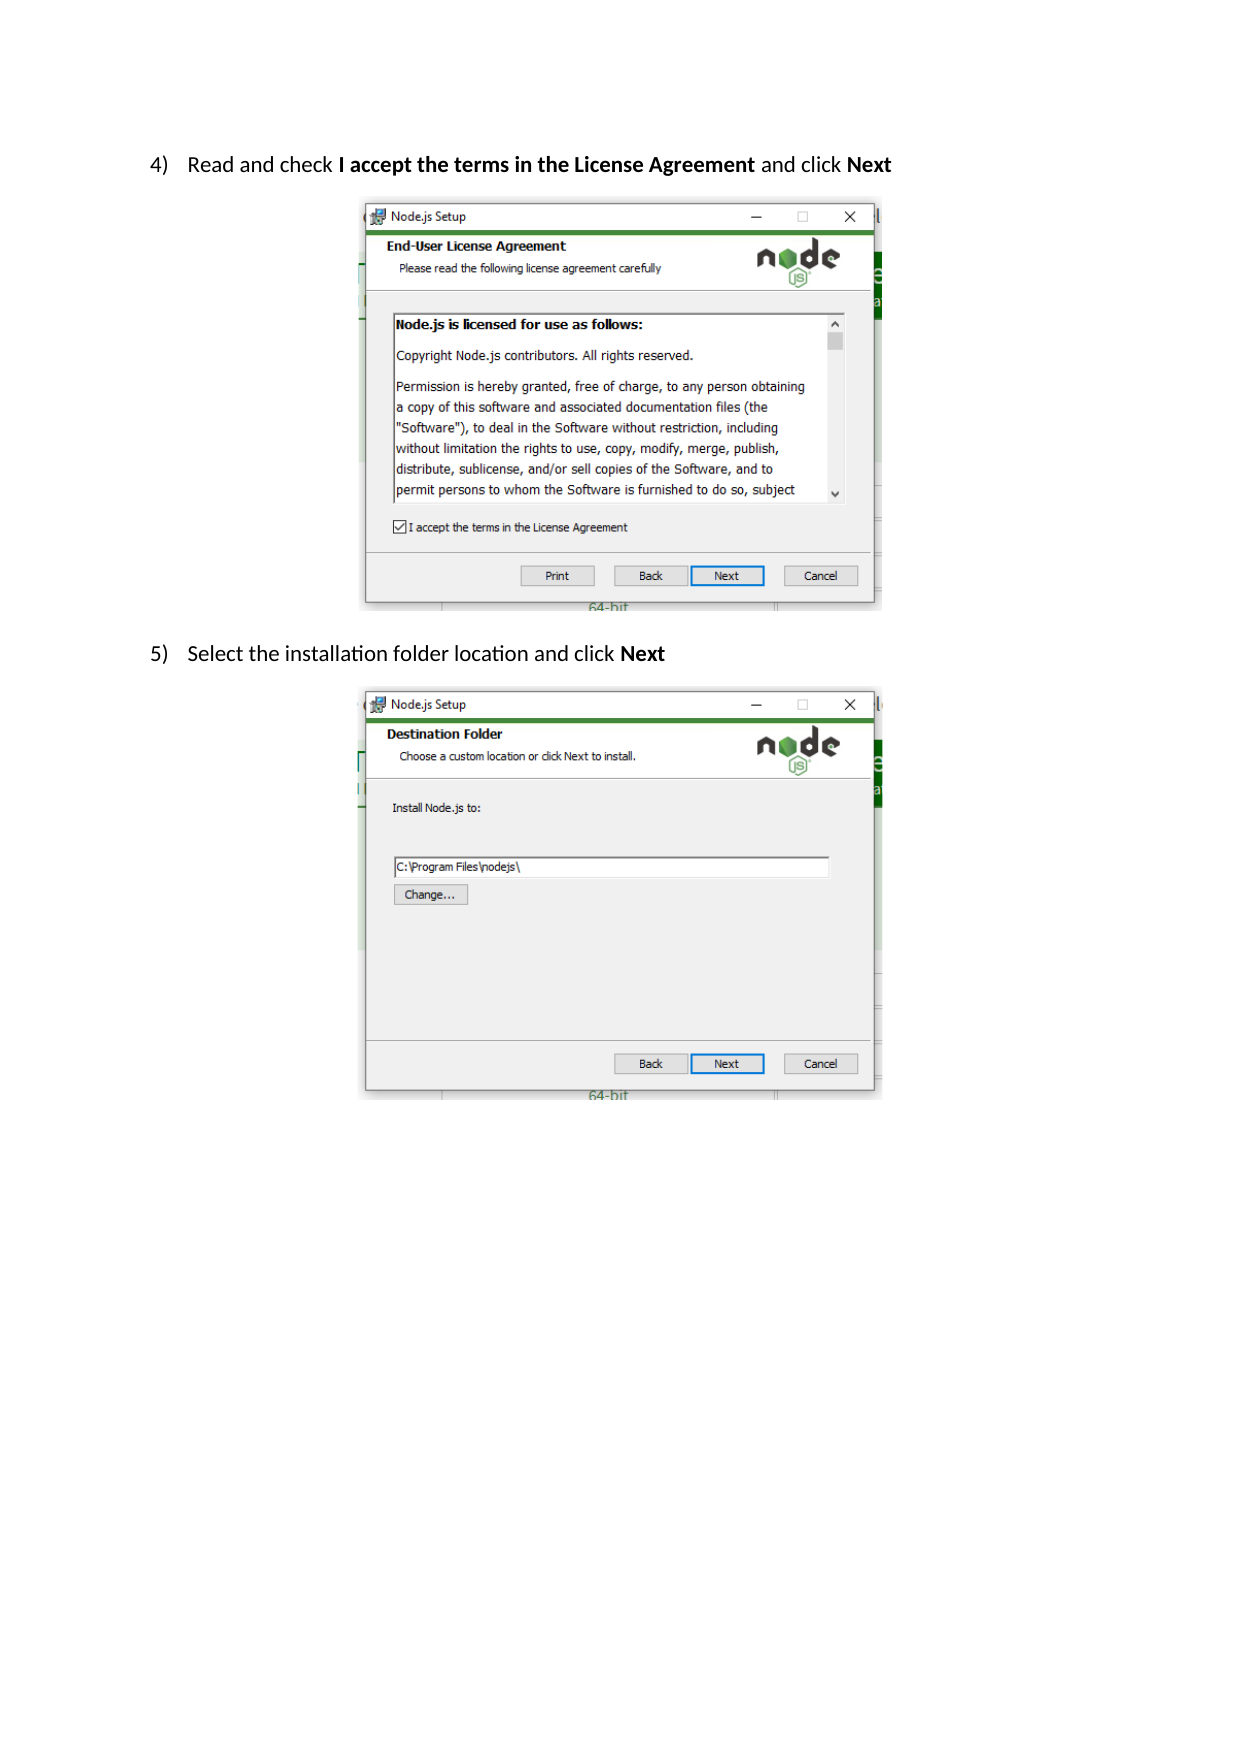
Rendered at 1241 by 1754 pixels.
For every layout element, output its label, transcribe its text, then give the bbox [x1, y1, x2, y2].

list Read and check I accept the terms in the License Agreement and click Next [150, 150, 1090, 178]
list Select the installation folder location and click Next [150, 639, 1090, 668]
picture [357, 686, 883, 1100]
picture [358, 196, 882, 611]
